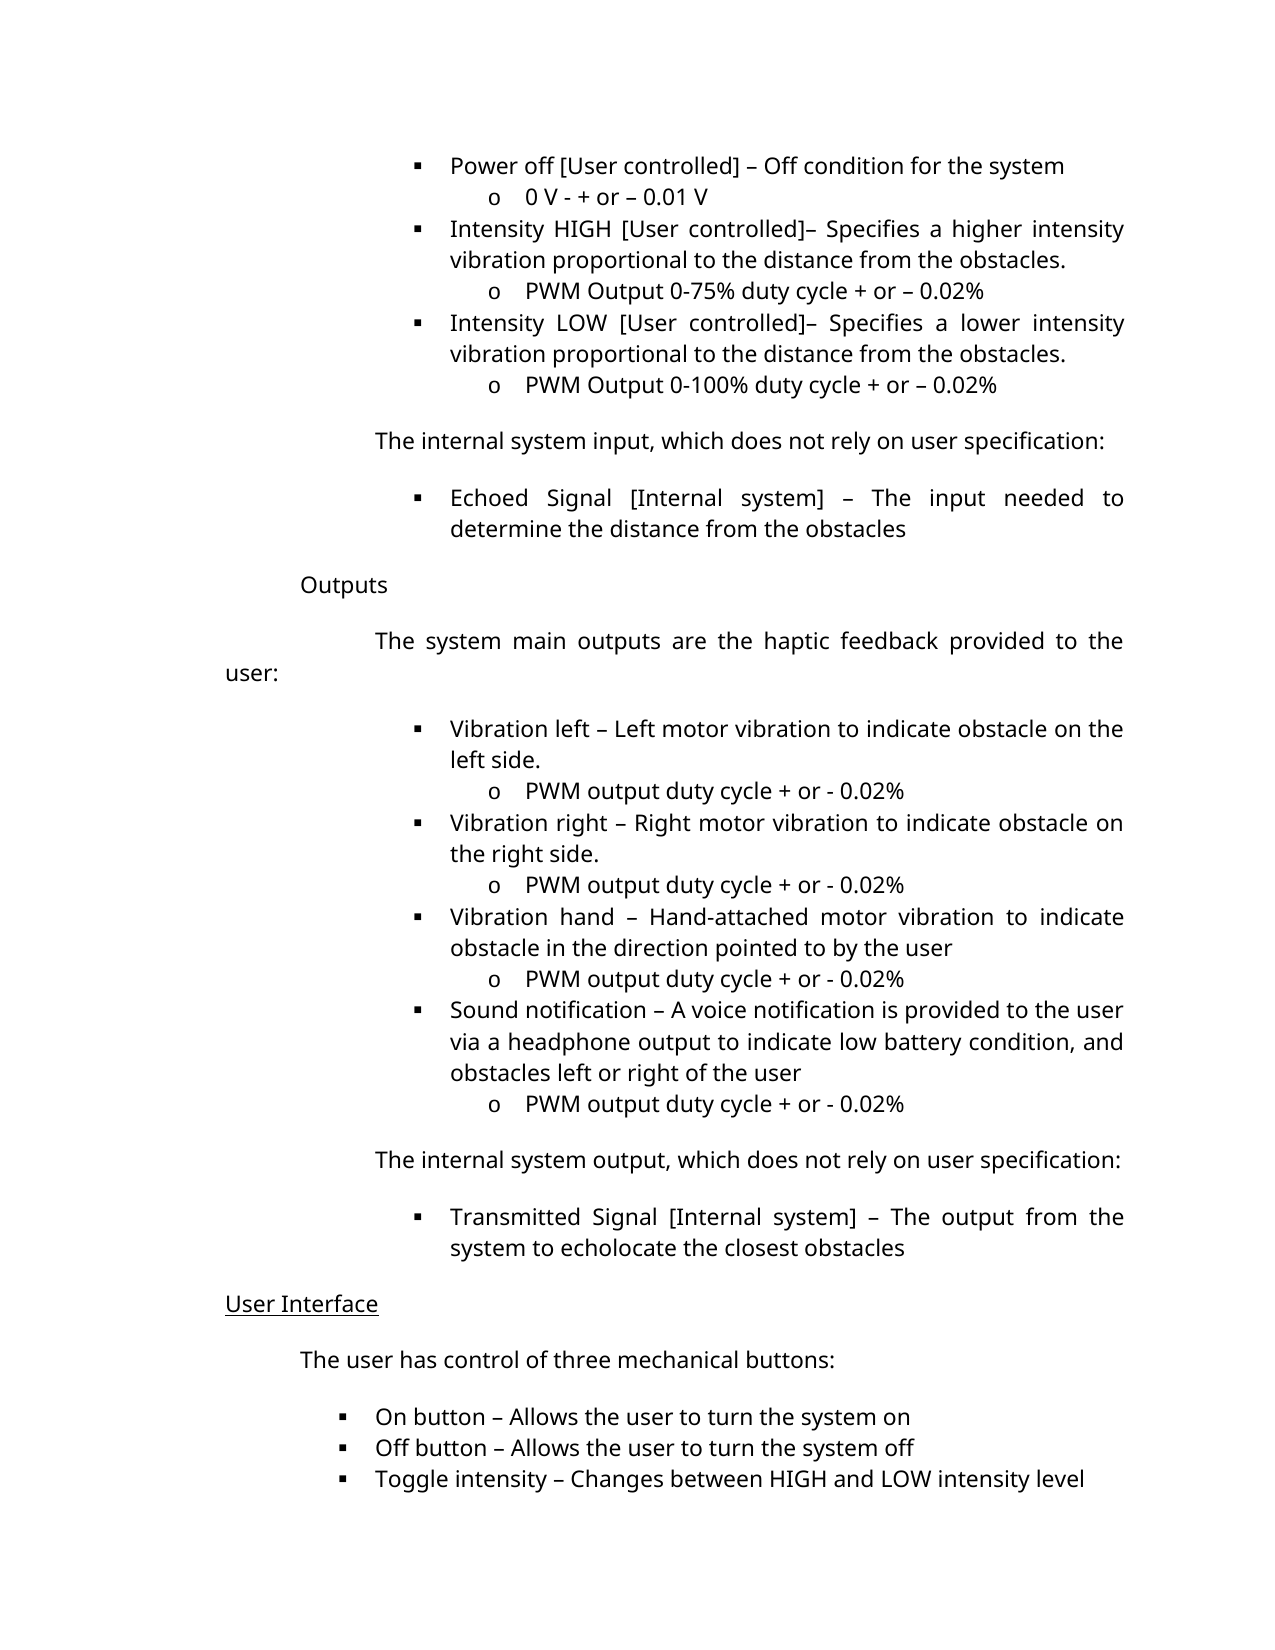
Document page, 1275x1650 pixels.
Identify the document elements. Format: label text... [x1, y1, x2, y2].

list Sound notification – A voice notification is provided to the user via a headphone output to indicate low battery condition, and obstacles left or right of the user [412, 994, 1125, 1088]
list Vibration hand – Hand-attached motor vibration to indicate obstacle in the direction pointed to by the user [412, 901, 1125, 963]
list 0 V - + or – 0.01 V [487, 181, 1125, 213]
list Vibration right – Right motor vibration to indicate obstacle on the right side. [412, 807, 1125, 869]
list Transmitted Signal [Internal system] – The output from the system to echolocate the closest obstacles [412, 1201, 1125, 1263]
text Outputs [150, 569, 1125, 600]
text The system main outputs are the haptic feedback provided to the user: [225, 625, 1125, 688]
text The internal system output, which does not rely on user specification: [150, 1144, 1125, 1176]
list Intensity LOW [User controlled]– Specifies a lower intensity vibration proportional to the distance from the obstacles. [412, 306, 1125, 369]
list On button – Allows the user to turn the system on [337, 1401, 1125, 1432]
list Off button – Allows the user to turn the system off [337, 1432, 1125, 1463]
list Vibration left – Left motor vibration to indicate obstacle on the left side. [412, 713, 1125, 775]
list Power off [User controlled] – Off condition for the system [412, 150, 1125, 181]
list PWM output duty cycle + or - 0.02% [487, 869, 1125, 901]
list PWM output duty cycle + or - 0.02% [487, 1088, 1125, 1119]
text User Interface [225, 1288, 1125, 1319]
list PWM output duty cycle + or - 0.02% [487, 775, 1125, 807]
list Intensity HIGH [User controlled]– Specifies a higher intensity vibration proportional to the distance from the obstacles. [412, 213, 1125, 275]
list PWM output duty cycle + or - 0.02% [487, 963, 1125, 994]
list PWM Output 0-100% duty cycle + or – 0.02% [487, 369, 1125, 400]
list Toggle intensity – Changes between HIGH and LOW intensity level [337, 1463, 1125, 1494]
list Echoed Signal [Internal system] – The input needed to determine the distance from the obstacles [412, 482, 1125, 544]
text The internal system input, which does not rely on user specification: [150, 425, 1125, 457]
text The user has control of three mechanical buttons: [150, 1344, 1125, 1376]
list PWM Output 0-75% duty cycle + or – 0.02% [487, 275, 1125, 306]
